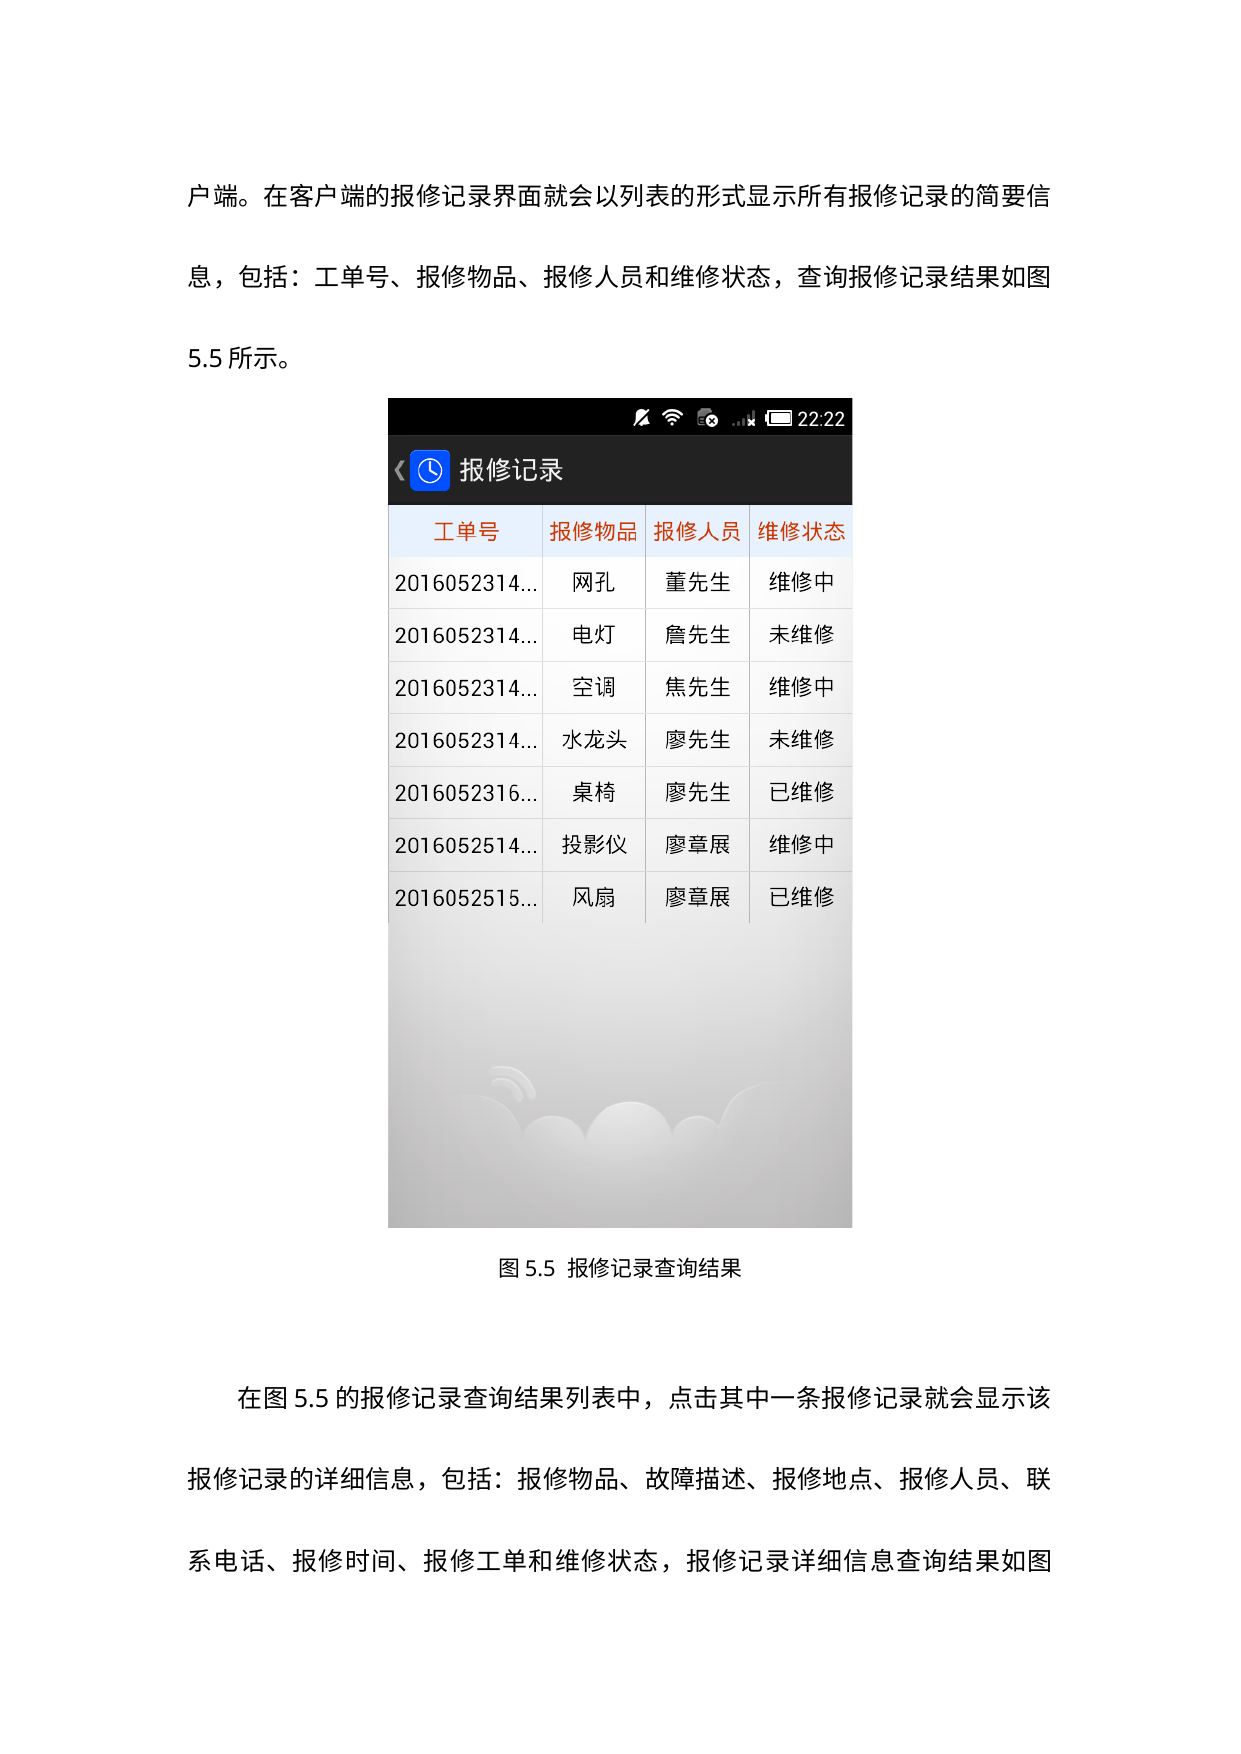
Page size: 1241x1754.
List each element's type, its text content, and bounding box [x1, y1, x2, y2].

picture [388, 398, 853, 1228]
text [187, 162, 1053, 389]
text 图5.5 报修记录查询结果 [187, 1250, 1053, 1283]
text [187, 1364, 1053, 1592]
